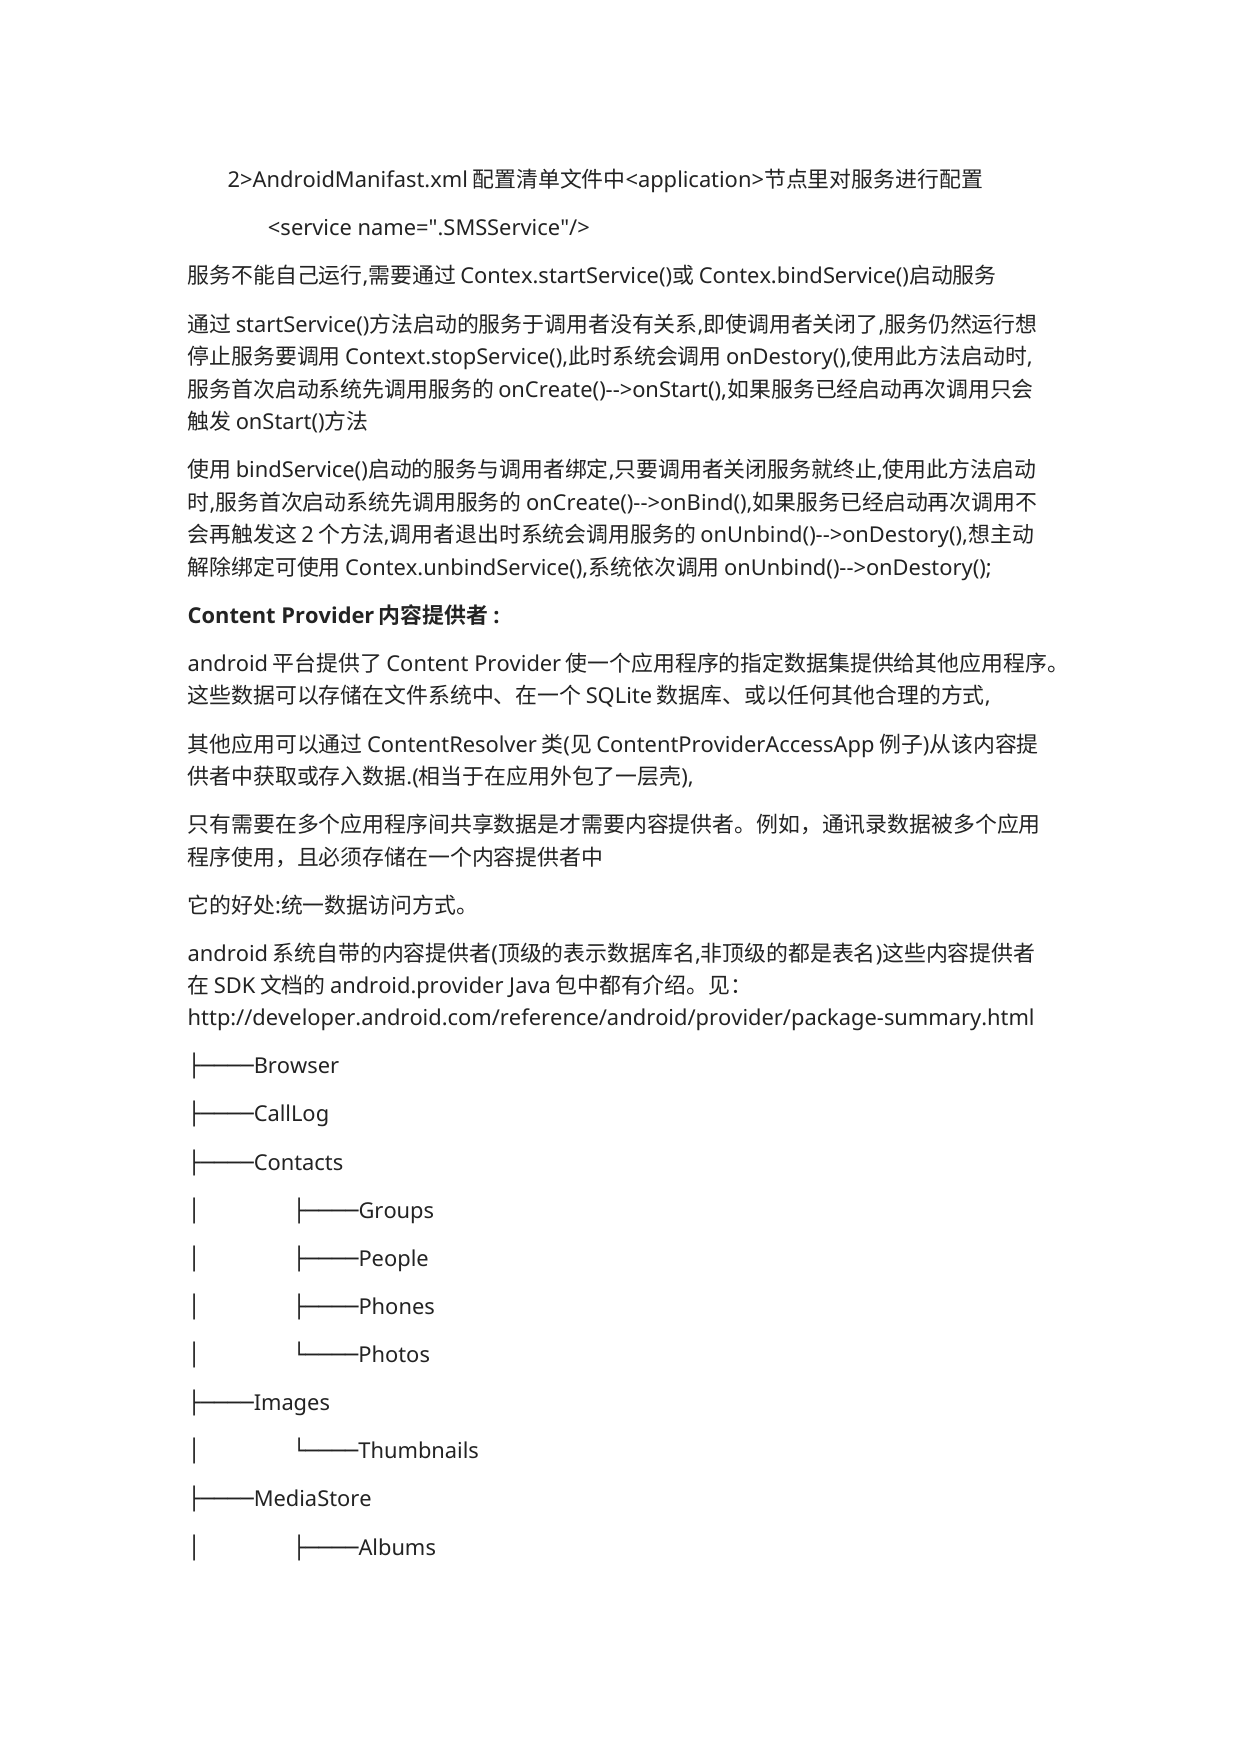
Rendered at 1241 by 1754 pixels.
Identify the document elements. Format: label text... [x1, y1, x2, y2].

text ├────CallLog [187, 1097, 1053, 1129]
text │ ├────Albums [187, 1530, 1053, 1563]
text ├────Contacts [187, 1145, 1053, 1178]
text android系统自带的内容提供者(顶级的表示数据库名,非顶级的都是表名)这些内容提供者在SDK文档的android.provider Java包中都有介绍。见：http://developer.android.com/reference/android/provider/package-summary.html [187, 936, 1053, 1033]
text 其他应用可以通过ContentResolver类(见ContentProviderAccessApp例子)从该内容提供者中获取或存入数据.(相当于在应用外包了一层壳), [187, 726, 1053, 791]
text │ ├────Groups [187, 1193, 1053, 1226]
text ├────Images [187, 1386, 1053, 1418]
text ├────MediaStore [187, 1482, 1053, 1514]
text 2>AndroidManifast.xml配置清单文件中<application>节点里对服务进行配置 [187, 162, 1053, 194]
text android平台提供了Content Provider使一个应用程序的指定数据集提供给其他应用程序。这些数据可以存储在文件系统中、在一个SQLite数据库、或以任何其他合理的方式, [187, 646, 1053, 711]
text <service name=".SMSService"/> [187, 210, 1053, 243]
text 通过startService()方法启动的服务于调用者没有关系,即使调用者关闭了,服务仍然运行想停止服务要调用Context.stopService(),此时系统会调用onDestory(),使用此方法启动时,服务首次启动系统先调用服务的onCreate()-->onStart(),如果服务已经启动再次调用只会触发onStart()方法 [187, 306, 1053, 436]
text 它的好处:统一数据访问方式。 [187, 888, 1053, 920]
text │ ├────Phones [187, 1289, 1053, 1322]
text 使用bindService()启动的服务与调用者绑定,只要调用者关闭服务就终止,使用此方法启动时,服务首次启动系统先调用服务的onCreate()-->onBind(),如果服务已经启动再次调用不会再触发这2个方法,调用者退出时系统会调用服务的onUnbind()-->onDestory(),想主动解除绑定可使用Contex.unbindService(),系统依次调用onUnbind()-->onDestory(); [187, 452, 1053, 582]
text │ └────Thumbnails [187, 1434, 1053, 1466]
text │ ├────People [187, 1241, 1053, 1274]
text 只有需要在多个应用程序间共享数据是才需要内容提供者。例如，通讯录数据被多个应用程序使用，且必须存储在一个内容提供者中 [187, 807, 1053, 872]
text Content Provider内容提供者 : [187, 598, 1053, 630]
text │ └────Photos [187, 1338, 1053, 1370]
text ├────Browser [187, 1049, 1053, 1081]
text 服务不能自己运行,需要通过Contex.startService()或Contex.bindService()启动服务 [187, 258, 1053, 291]
